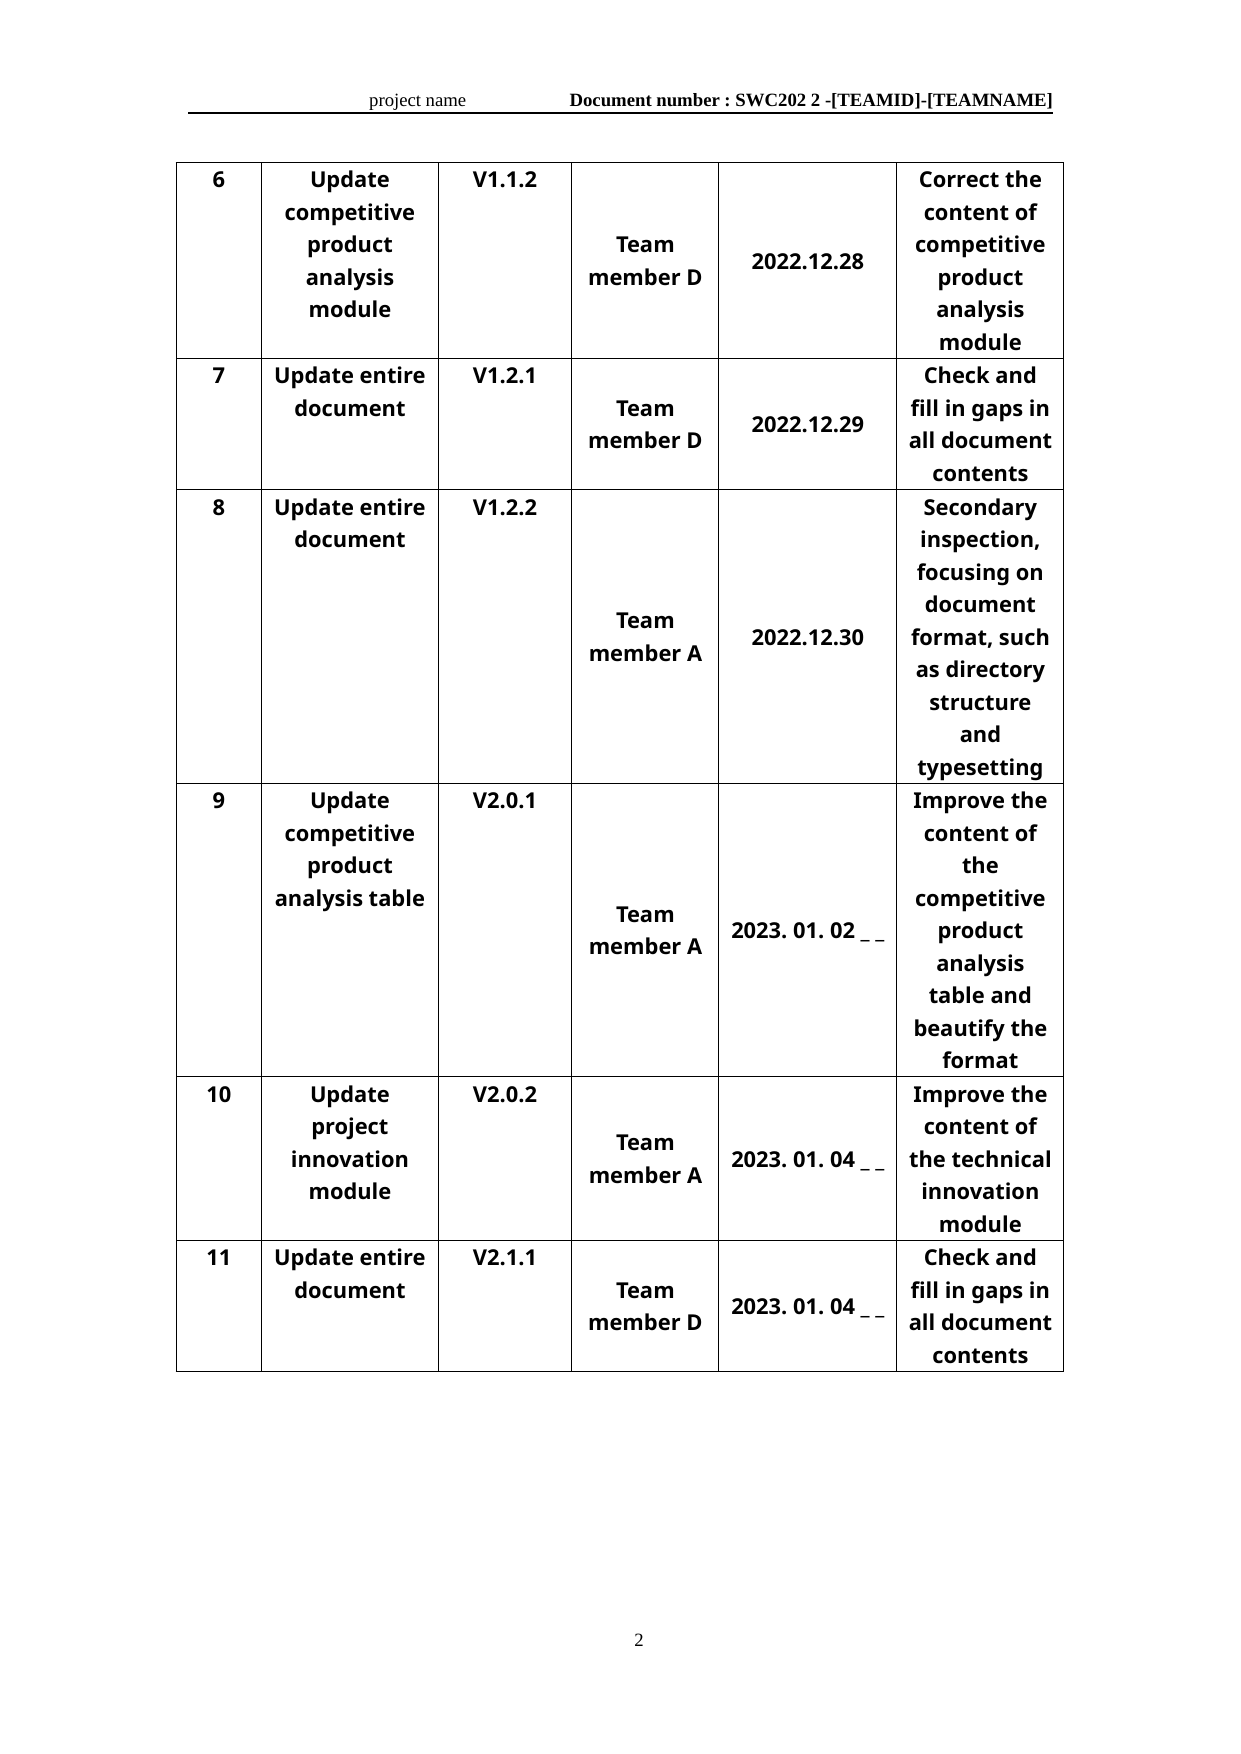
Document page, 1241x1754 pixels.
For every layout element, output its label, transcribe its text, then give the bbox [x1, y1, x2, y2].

table_cell 2023. 01. 04 _ _ [719, 1077, 896, 1240]
table_cell V2.0.1 [439, 784, 571, 1076]
table_cell Improve the content of the competitive product analysis table and beautify the format [897, 784, 1063, 1076]
table_cell V2.1.1 [439, 1241, 571, 1371]
table_cell V1.2.2 [439, 490, 571, 783]
table_cell Check and fill in gaps in all document contents [897, 359, 1063, 489]
table_cell 2023. 01. 04 _ _ [719, 1241, 896, 1371]
table_cell 8 [177, 490, 261, 783]
table_cell Update competitive product analysis table [262, 784, 438, 1076]
table_cell Team member D [572, 163, 718, 358]
table_cell 10 [177, 1077, 261, 1240]
table_cell Update project innovation module [262, 1077, 438, 1240]
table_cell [262, 1241, 438, 1371]
table_cell 2022.12.28 [719, 163, 896, 358]
table_cell Team member D [572, 359, 718, 489]
table_cell V1.2.1 [439, 359, 571, 489]
table_cell 9 [177, 784, 261, 1076]
table_cell Correct the content of competitive product analysis module [897, 163, 1063, 358]
table_cell Team member A [572, 1077, 718, 1240]
table_cell 2023. 01. 02 _ _ [719, 784, 896, 1076]
table_cell Improve the content of the technical innovation module [897, 1077, 1063, 1240]
table_cell Update entire document [262, 359, 438, 489]
table_cell 11 [177, 1241, 261, 1371]
table_cell Team member D [572, 1241, 718, 1371]
table_cell 7 [177, 359, 261, 489]
table_cell 6 [177, 163, 261, 358]
table_cell 2022.12.29 [719, 359, 896, 489]
table_cell Team member A [572, 490, 718, 783]
table_cell Update competitive product analysis module [262, 163, 438, 358]
table_cell Secondary inspection, focusing on document format, such as directory structure and typesetting [897, 490, 1063, 783]
table_cell V1.1.2 [439, 163, 571, 358]
table_cell V2.0.2 [439, 1077, 571, 1240]
table_cell Team member A [572, 784, 718, 1076]
table_cell Update entire document [262, 490, 438, 783]
table_cell 2022.12.30 [719, 490, 896, 783]
table_cell Check and fill in gaps in all document contents [897, 1241, 1063, 1371]
